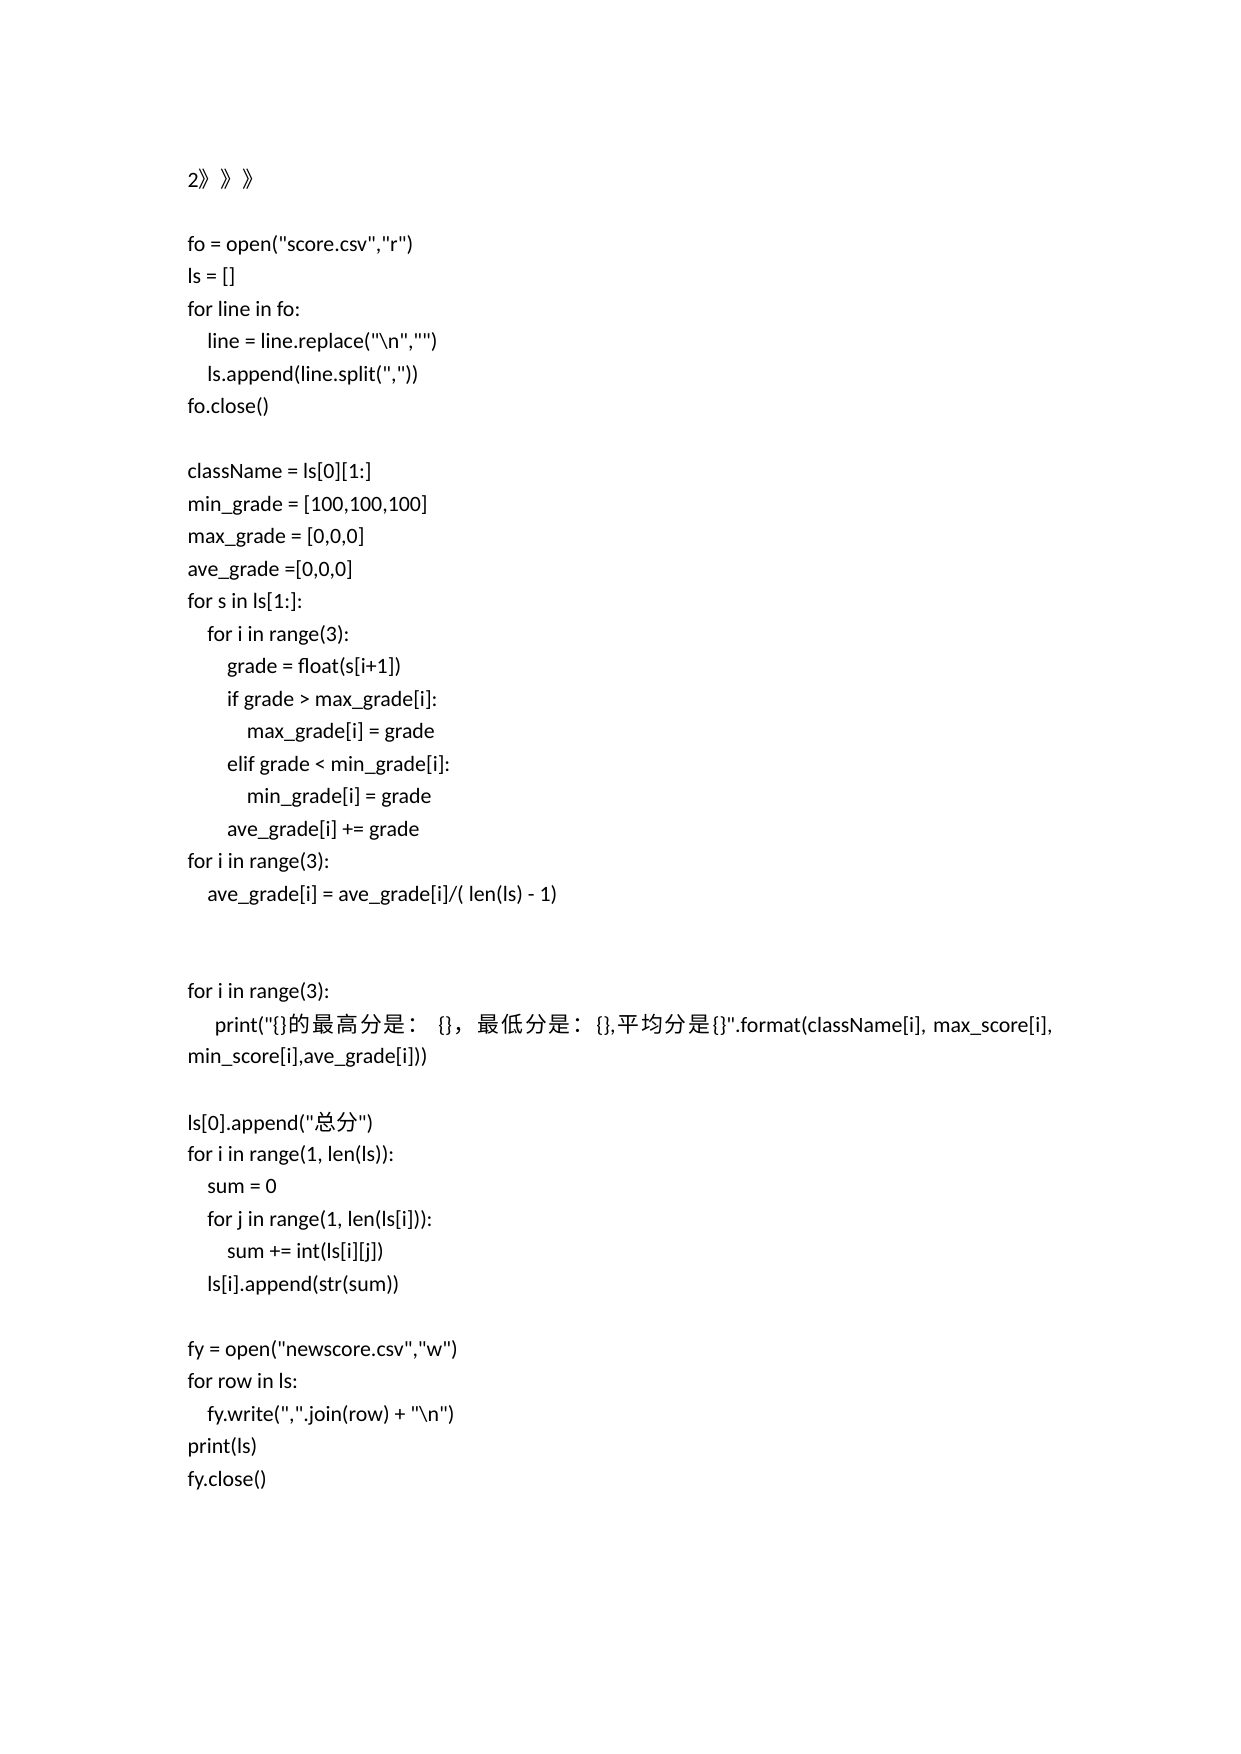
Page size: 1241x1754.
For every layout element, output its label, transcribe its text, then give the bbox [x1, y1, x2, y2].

list ave_grade[i] += grade [187, 812, 1053, 844]
list min_grade = [100,100,100] [187, 487, 1053, 519]
list fo.close() [187, 389, 1053, 422]
list ls = [] [187, 259, 1053, 292]
list sum += int(ls[i][j]) [187, 1234, 1053, 1267]
list for i in range(3): [187, 844, 1053, 877]
list elif grade < min_grade[i]: [187, 747, 1053, 779]
list print(ls) [187, 1429, 1053, 1462]
list ave_grade[i] = ave_grade[i]/( len(ls) - 1) [187, 877, 1053, 909]
list grade = float(s[i+1]) [187, 649, 1053, 682]
list for row in ls: [187, 1364, 1053, 1397]
list ls[0].append("总分") [187, 1104, 1053, 1137]
list for i in range(1, len(ls)): [187, 1137, 1053, 1169]
list fy = open("newscore.csv","w") [187, 1332, 1053, 1364]
list fo = open("score.csv","r") [187, 227, 1053, 259]
list for s in ls[1:]: [187, 584, 1053, 617]
list for i in range(3): [187, 617, 1053, 649]
list fy.write(",".join(row) + "\n") [187, 1397, 1053, 1429]
list ls.append(line.split(",")) [187, 357, 1053, 389]
list for j in range(1, len(ls[i])): [187, 1202, 1053, 1234]
list print("{}的最高分是： {}，最低分是：{},平均分是{}".format(className[i], max_score[i], min_score[i],ave_grade[i])) [187, 1007, 1053, 1072]
list ave_grade =[0,0,0] [187, 552, 1053, 584]
list fy.close() [187, 1462, 1053, 1494]
list 2》》》 [187, 162, 1053, 194]
list ls[i].append(str(sum)) [187, 1267, 1053, 1299]
list sum = 0 [187, 1169, 1053, 1202]
list min_grade[i] = grade [187, 779, 1053, 812]
list if grade > max_grade[i]: [187, 682, 1053, 714]
list for line in fo: [187, 292, 1053, 324]
list max_grade[i] = grade [187, 714, 1053, 747]
list line = line.replace("\n","") [187, 324, 1053, 357]
list className = ls[0][1:] [187, 454, 1053, 487]
list for i in range(3): [187, 974, 1053, 1007]
list max_grade = [0,0,0] [187, 519, 1053, 552]
